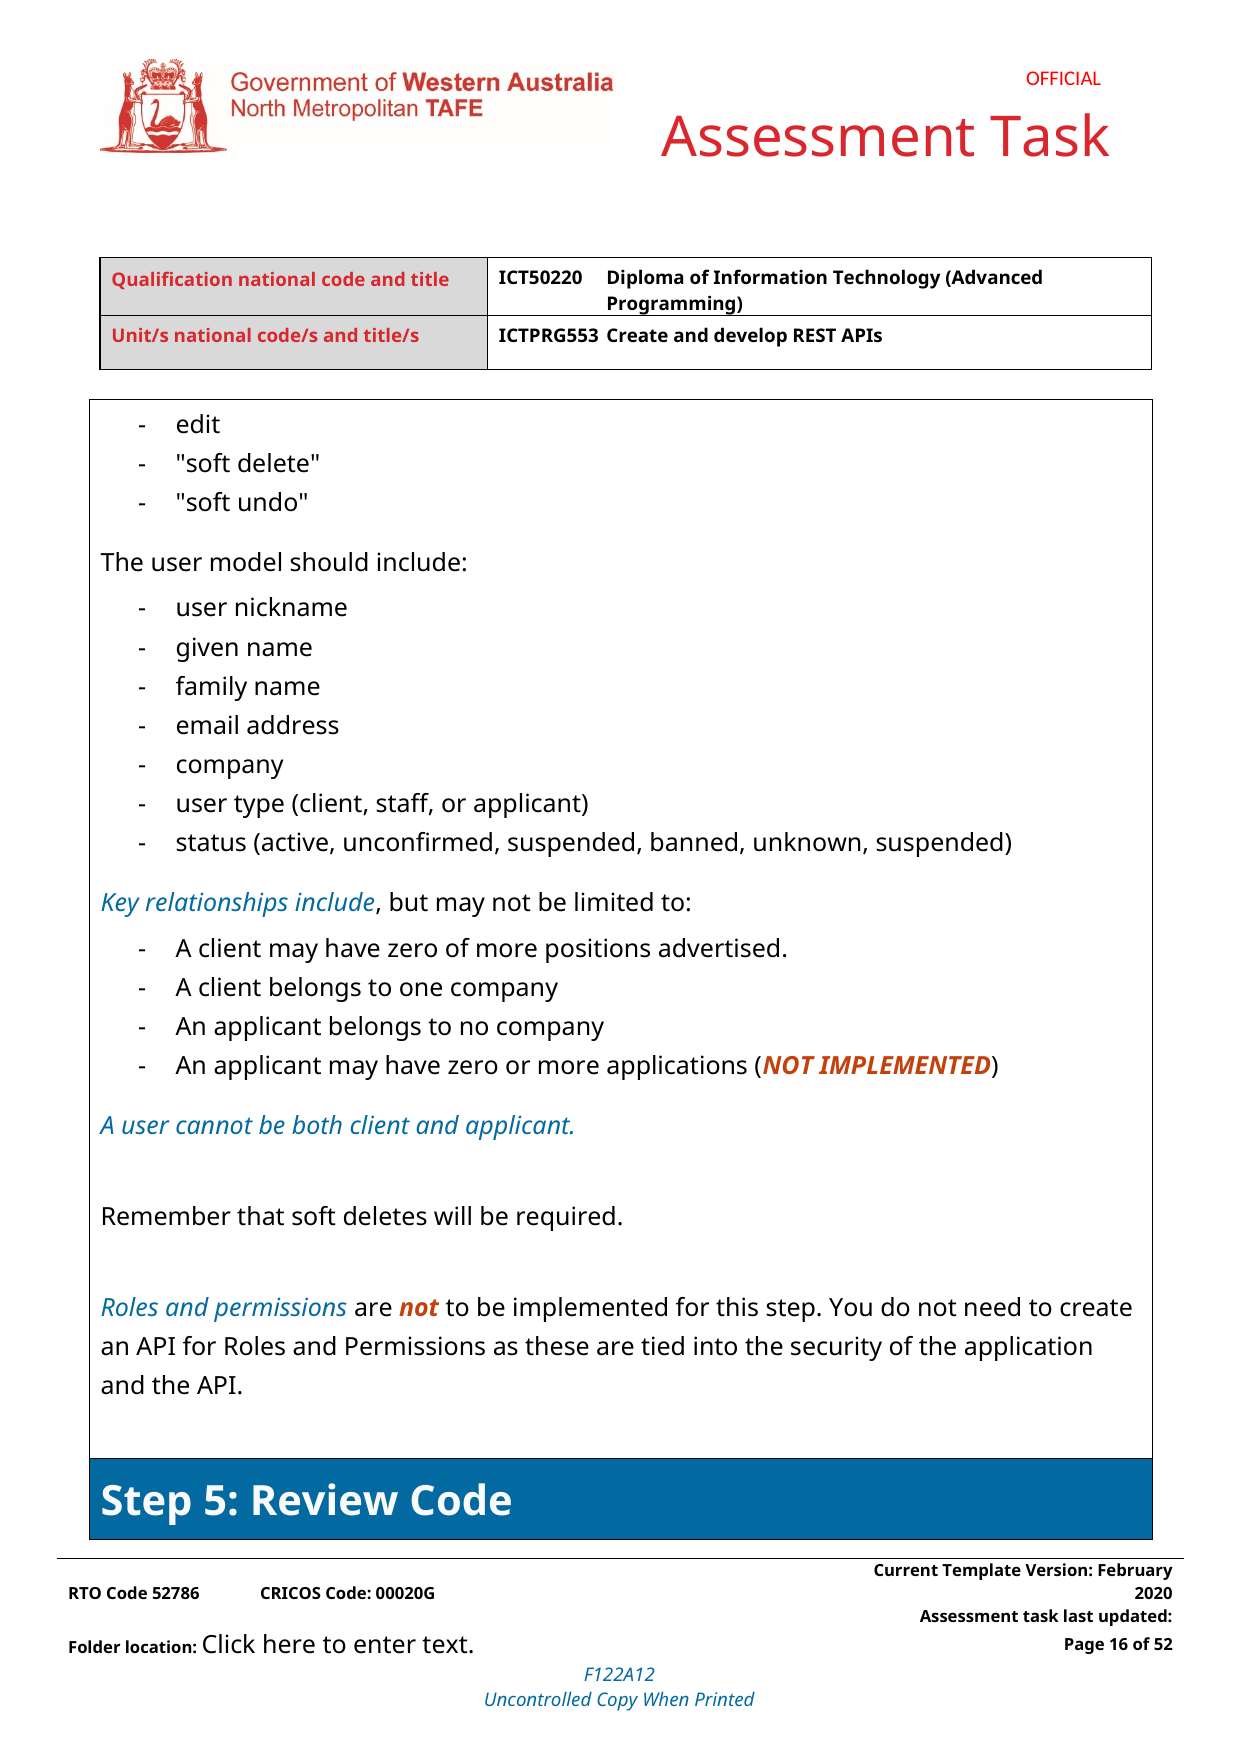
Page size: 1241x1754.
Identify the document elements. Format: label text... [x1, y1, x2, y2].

picture [100, 59, 620, 153]
